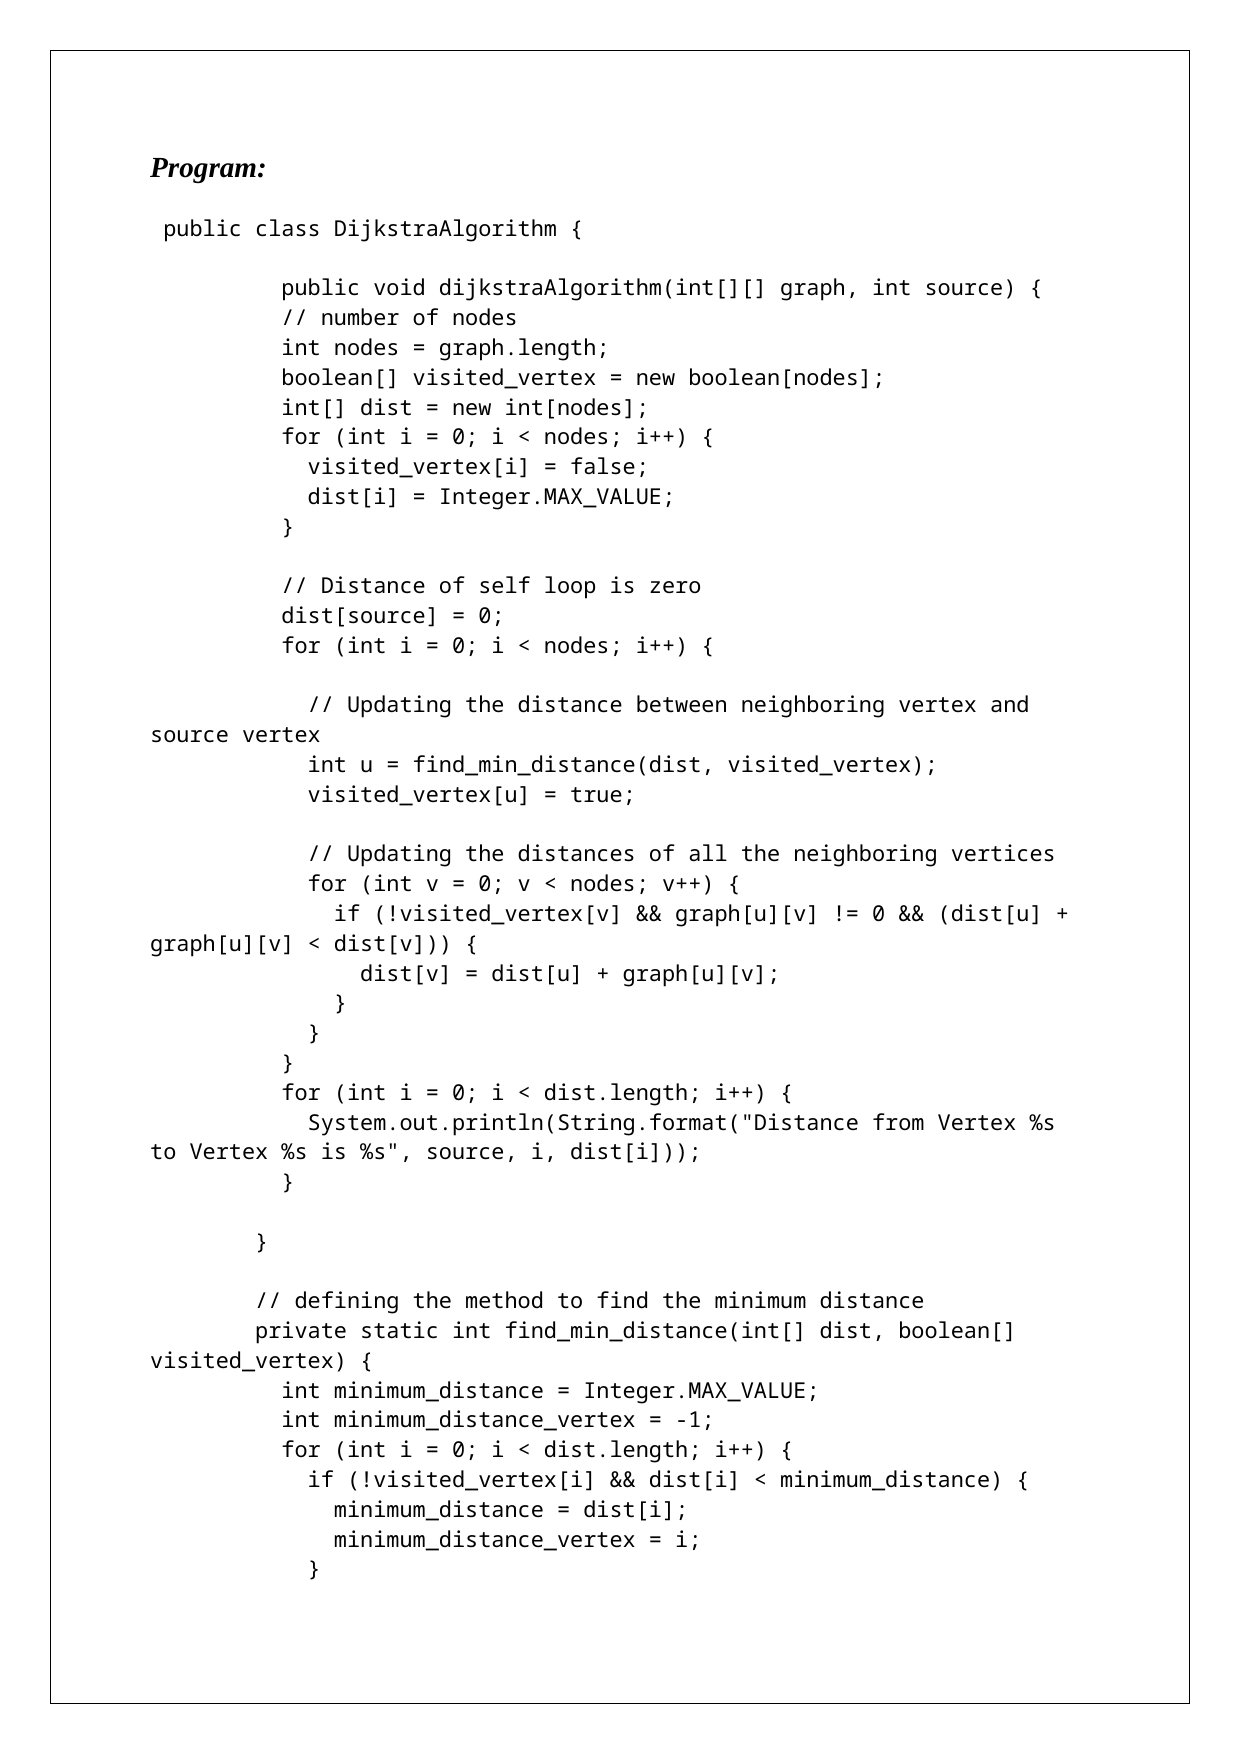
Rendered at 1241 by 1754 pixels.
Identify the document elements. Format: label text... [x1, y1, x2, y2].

text int minimum_distance = Integer.MAX_VALUE; [150, 1374, 1090, 1404]
text for (int i = 0; i < dist.length; i++) { [150, 1077, 1090, 1106]
text if (!visited_vertex[i] && dist[i] < minimum_distance) { [150, 1464, 1090, 1494]
text } [150, 987, 1090, 1017]
text for (int i = 0; i < nodes; i++) { [150, 421, 1090, 451]
text minimum_distance = dist[i]; [150, 1494, 1090, 1523]
text } [150, 1047, 1090, 1077]
text for (int i = 0; i < nodes; i++) { [150, 630, 1090, 659]
text for (int i = 0; i < dist.length; i++) { [150, 1434, 1090, 1464]
text } [150, 1553, 1090, 1583]
text System.out.println(String.format("Distance from Vertex %s to Vertex %s is %s", source, i, dist[i])); [150, 1106, 1090, 1166]
text public class DijkstraAlgorithm { [150, 213, 1090, 242]
text } [150, 1166, 1090, 1196]
text } [150, 1226, 1090, 1255]
text public void dijkstraAlgorithm(int[][] graph, int source) { [150, 272, 1090, 302]
text boolean[] visited_vertex = new boolean[nodes]; [150, 362, 1090, 391]
text } [150, 1017, 1090, 1047]
text for (int v = 0; v < nodes; v++) { [150, 868, 1090, 898]
text // Updating the distance between neighboring vertex and source vertex [150, 689, 1090, 749]
text // Updating the distances of all the neighboring vertices [150, 838, 1090, 868]
text // Distance of self loop is zero [150, 570, 1090, 600]
text int nodes = graph.length; [150, 332, 1090, 362]
text private static int find_min_distance(int[] dist, boolean[] visited_vertex) { [150, 1315, 1090, 1374]
text visited_vertex[i] = false; [150, 451, 1090, 481]
text dist[v] = dist[u] + graph[u][v]; [150, 957, 1090, 987]
text // number of nodes [150, 302, 1090, 332]
text // defining the method to find the minimum distance [150, 1285, 1090, 1315]
text dist[i] = Integer.MAX_VALUE; [150, 481, 1090, 511]
text } [150, 511, 1090, 540]
text int minimum_distance_vertex = -1; [150, 1404, 1090, 1434]
text if (!visited_vertex[v] && graph[u][v] != 0 && (dist[u] + graph[u][v] < dist[v])) { [150, 898, 1090, 957]
text dist[source] = 0; [150, 600, 1090, 630]
text int[] dist = new int[nodes]; [150, 391, 1090, 421]
text int u = find_min_distance(dist, visited_vertex); [150, 749, 1090, 779]
text visited_vertex[u] = true; [150, 779, 1090, 808]
text minimum_distance_vertex = i; [150, 1523, 1090, 1553]
subtitle Program: [150, 150, 1090, 183]
